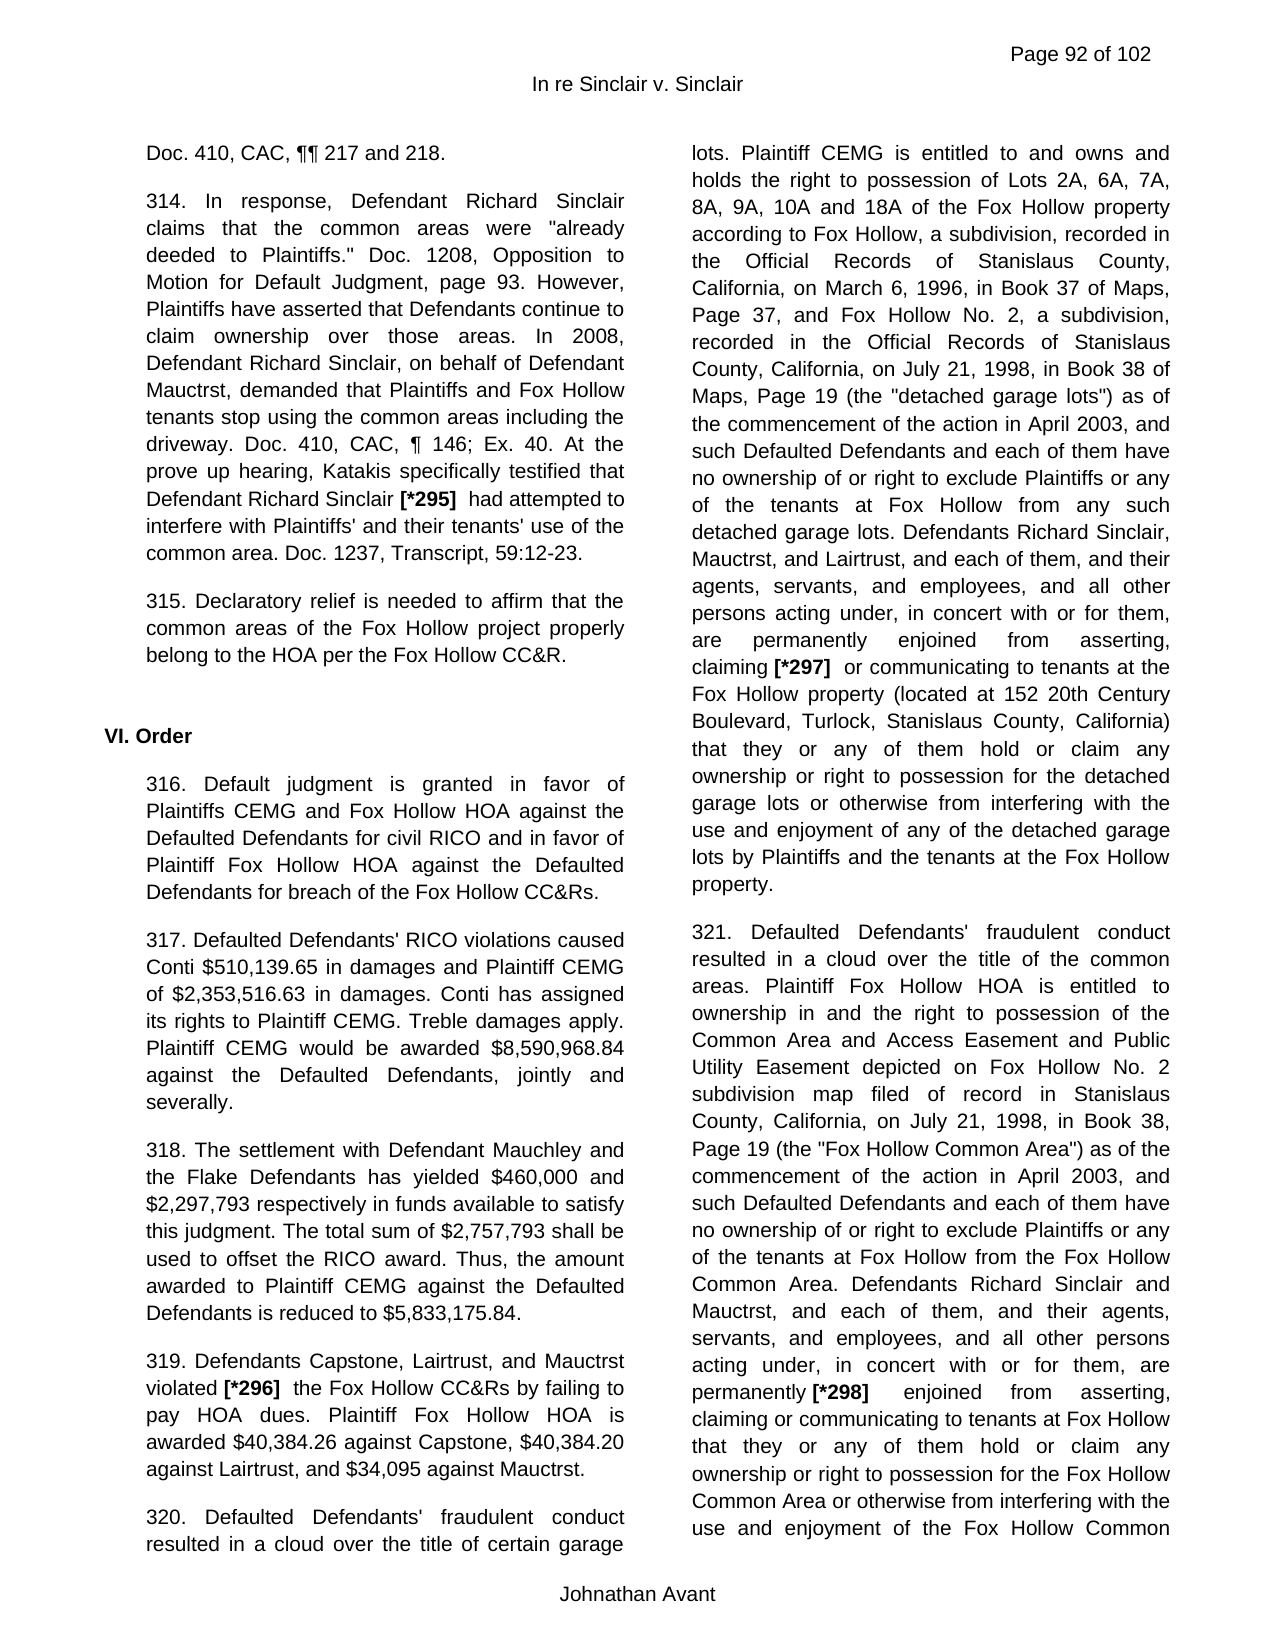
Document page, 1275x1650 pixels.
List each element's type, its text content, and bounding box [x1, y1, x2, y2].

text 317. Defaulted Defendants' RICO violations caused Conti $510,139.65 in damages and Plaintiff CEMG of $2,353,516.63 in damages. Conti has assigned its rights to Plaintiff CEMG. Treble damages apply. Plaintiff CEMG would be awarded $8,590,968.84 against the Defaulted Defendants, jointly and severally. [146, 924, 625, 1114]
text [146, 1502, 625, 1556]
text VI. Order [104, 692, 625, 747]
text 320. Defaulted Defendants' fraudulent conduct resulted in a cloud over the title of certain garage lots. Plaintiff CEMG is entitled to and owns and holds the right to possession of Lots 2A, 6A, 7A, 8A, 9A, 10A and 18A of the Fox Hollow property according to Fox Hollow, a subdivision, recorded in the Official Records of Stanislaus County, California, on March 6, 1996, in Book 37 of Maps, Page 37, and Fox Hollow No. 2, a subdivision, recorded in the Official Records of Stanislaus County, California, on July 21, 1998, in Book 38 of Maps, Page 19 (the "detached garage lots") as of the commencement of the action in April 2003, and such Defaulted Defendants and each of them have no ownership of or right to exclude Plaintiffs or any of the tenants at Fox Hollow from any such detached garage lots. Defendants Richard Sinclair, Mauctrst, and Lairtrust, and each of them, and their agents, servants, and employees, and all other persons acting under, in concert with or for them, are permanently enjoined from asserting, claiming [*297] or communicating to tenants at the Fox Hollow property (located at 152 20th Century Boulevard, Turlock, Stanislaus County, California) that they or any of them hold or claim any ownership or right to possession for the detached garage lots or otherwise from interfering with the use and enjoyment of any of the detached garage lots by Plaintiffs and the tenants at the Fox Hollow property. [692, 137, 1171, 896]
text 318. The settlement with Defendant Mauchley and the Flake Defendants has yielded $460,000 and $2,297,793 respectively in funds available to satisfy this judgment. The total sum of $2,757,793 shall be used to offset the RICO award. Thus, the amount awarded to Plaintiff CEMG against the Defaulted Defendants is reduced to $5,833,175.84. [146, 1135, 625, 1324]
text 314. In response, Defendant Richard Sinclair claims that the common areas were "already deeded to Plaintiffs." Doc. 1208, Opposition to Motion for Default Judgment, page 93. However, Plaintiffs have asserted that Defendants continue to claim ownership over those areas. In 2008, Defendant Richard Sinclair, on behalf of Defendant Mauctrst, demanded that Plaintiffs and Fox Hollow tenants stop using the common areas including the driveway. Doc. 410, CAC, ¶ 146; Ex. 40. At the prove up hearing, Katakis specifically testified that Defendant Richard Sinclair [*295] had attempted to interfere with Plaintiffs' and their tenants' use of the common area. Doc. 1237, Transcript, 59:12-23. [146, 185, 625, 564]
text 316. Default judgment is granted in favor of Plaintiffs CEMG and Fox Hollow HOA against the Defaulted Defendants for civil RICO and in favor of Plaintiff Fox Hollow HOA against the Defaulted Defendants for breach of the Fox Hollow CC&Rs. [146, 768, 625, 904]
text 319. Defendants Capstone, Lairtrust, and Mauctrst violated [*296] the Fox Hollow CC&Rs by failing to pay HOA dues. Plaintiff Fox Hollow HOA is awarded $40,384.26 against Capstone, $40,384.20 against Lairtrust, and $34,095 against Mauctrst. [146, 1345, 625, 1481]
text 315. Declaratory relief is needed to affirm that the common areas of the Fox Hollow project properly belong to the HOA per the Fox Hollow CC&R. [146, 585, 625, 667]
